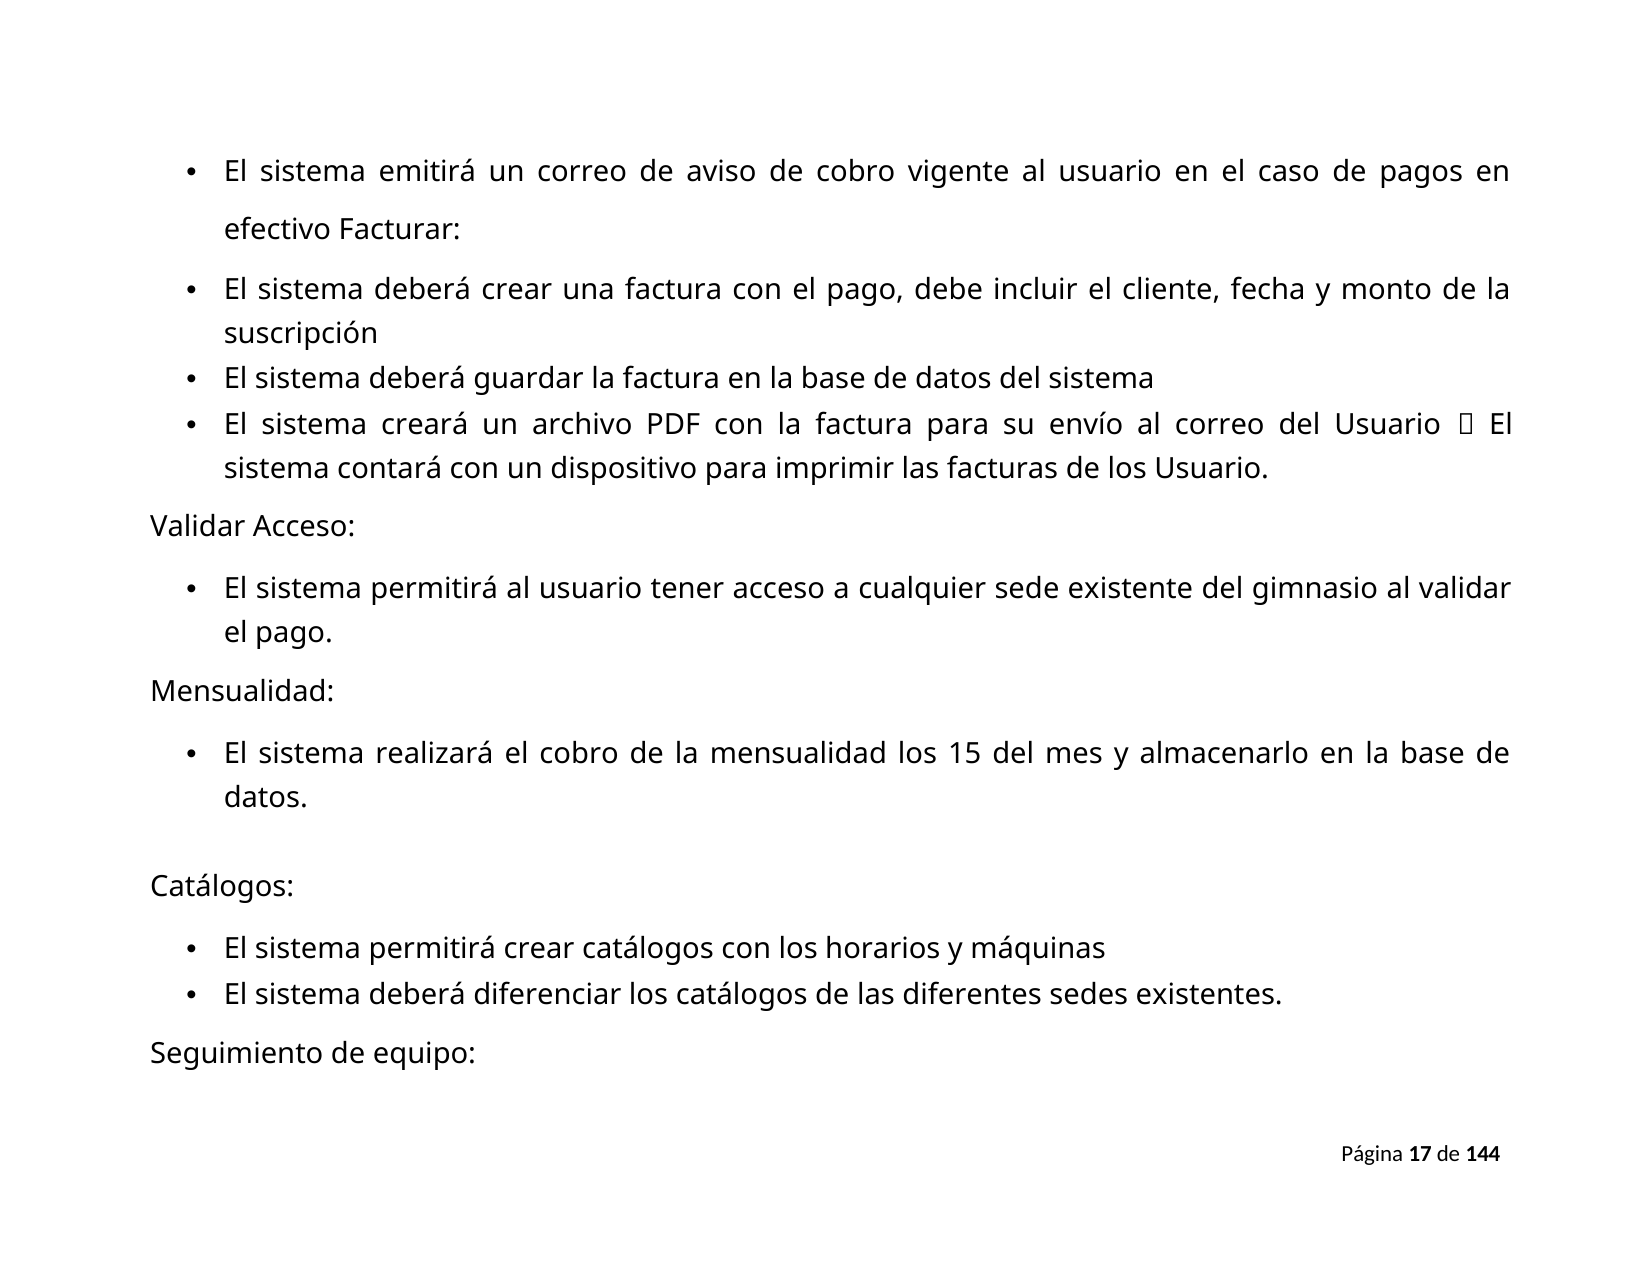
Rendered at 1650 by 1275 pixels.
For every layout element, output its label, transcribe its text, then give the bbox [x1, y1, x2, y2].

text Catálogos: [150, 866, 1513, 905]
list El sistema deberá diferenciar los catálogos de las diferentes sedes existentes. [186, 973, 1513, 1013]
list El sistema emitirá un correo de aviso de cobro vigente al usuario en el caso de pagos en efectivo Facturar: [186, 150, 1513, 248]
text Seguimiento de equipo: [150, 1032, 1513, 1072]
text Validar Acceso: [150, 505, 1513, 545]
list El sistema permitirá al usuario tener acceso a cualquier sede existente del gimnasio al validar el pago. [186, 567, 1513, 651]
list El sistema permitirá crear catálogos con los horarios y máquinas [186, 928, 1513, 967]
list El sistema creará un archivo PDF con la factura para su envío al correo del Usuario  El sistema contará con un dispositivo para imprimir las facturas de los Usuario. [186, 403, 1513, 487]
text Mensualidad: [150, 670, 1513, 710]
list El sistema deberá crear una factura con el pago, debe incluir el cliente, fecha y monto de la suscripción [186, 268, 1513, 352]
list El sistema deberá guardar la factura en la base de datos del sistema [186, 358, 1513, 397]
list El sistema realizará el cobro de la mensualidad los 15 del mes y almacenarlo en la base de datos. [186, 733, 1513, 816]
